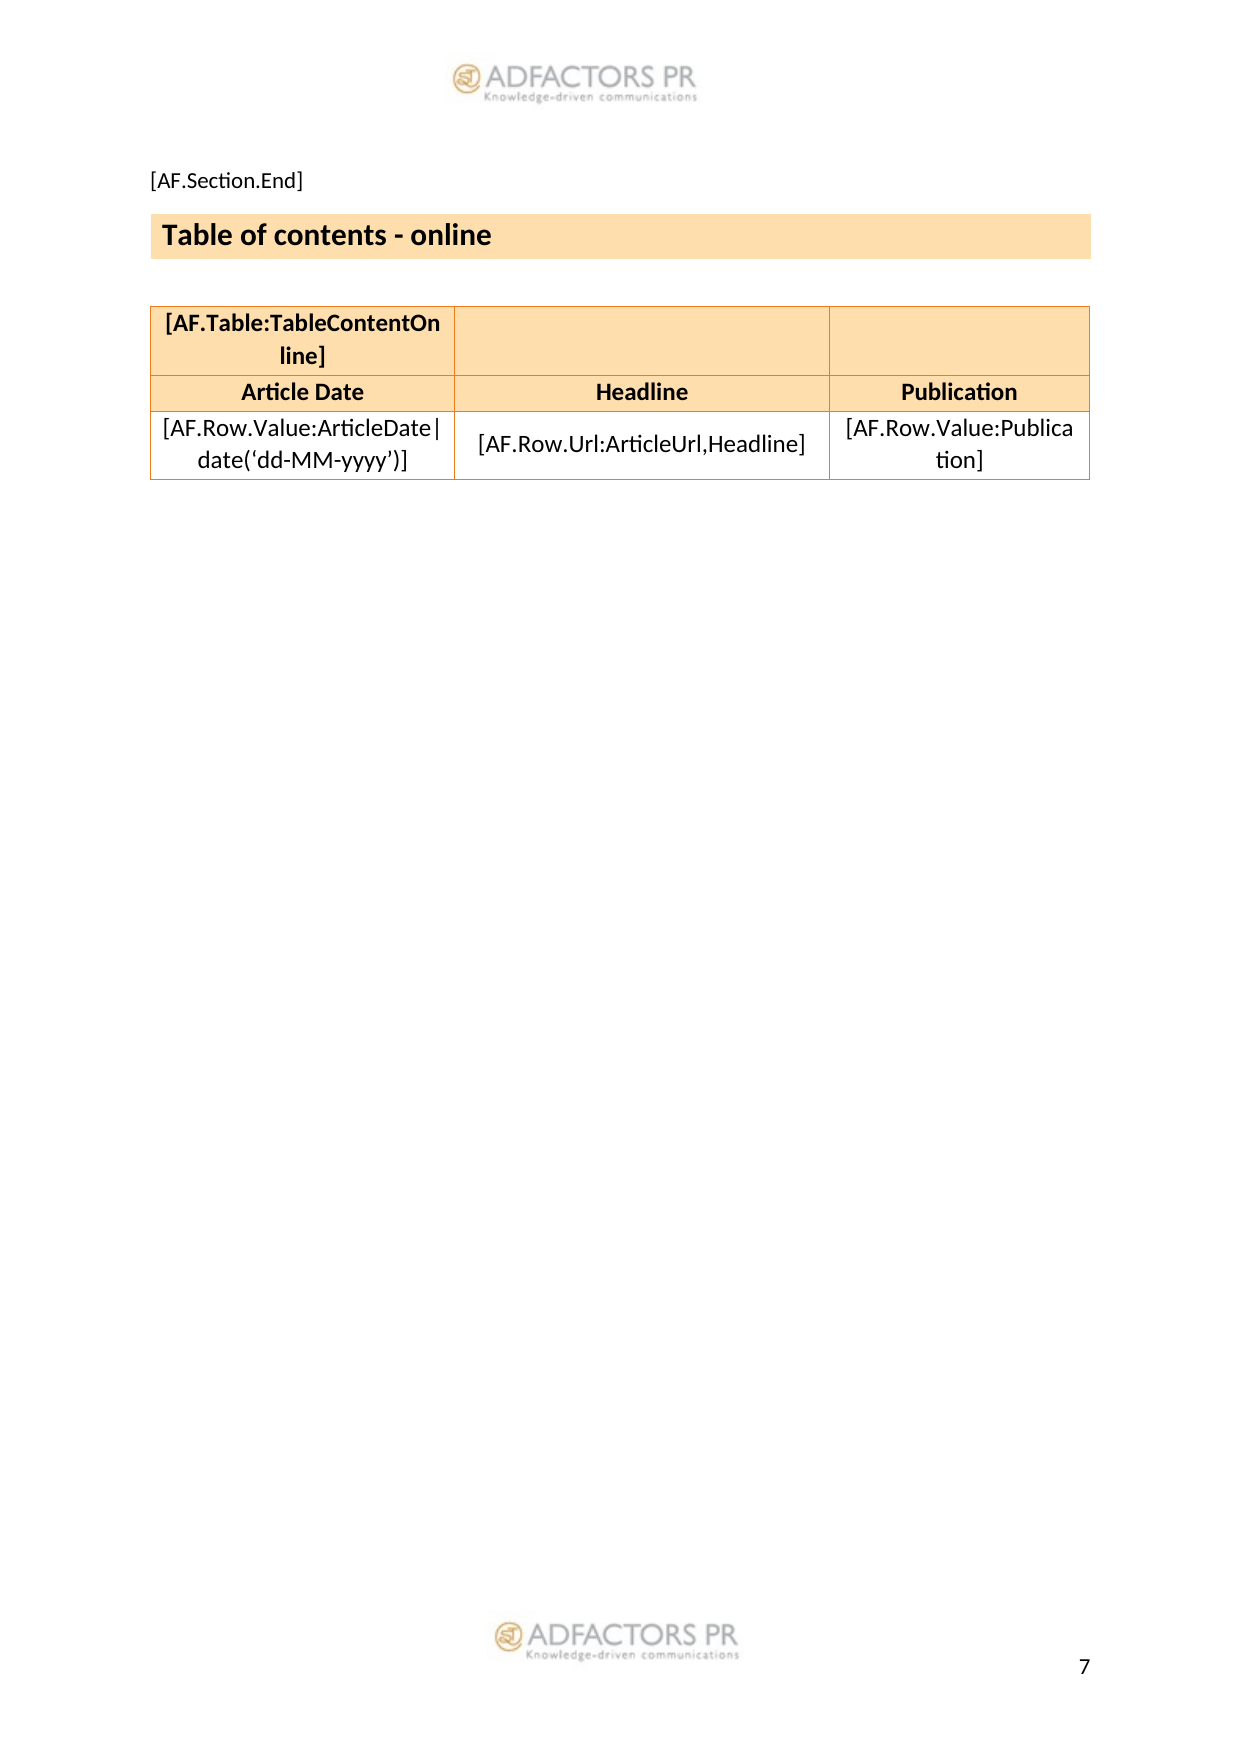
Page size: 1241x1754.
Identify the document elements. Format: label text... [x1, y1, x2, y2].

table_header Table of contents - online [151, 214, 1091, 259]
picture [486, 1610, 745, 1669]
picture [444, 52, 703, 111]
table_cell [AF.Row.Url:ArticleUrl,Headline] [455, 412, 829, 479]
table_header [455, 307, 829, 375]
table_cell Headline [455, 376, 829, 411]
table_cell [AF.Row.Value:Publication] [830, 412, 1089, 479]
table_cell Article Date [151, 376, 454, 411]
text [AF.Section.End] [150, 167, 1090, 195]
table_cell Publication [830, 376, 1089, 411]
table_header [830, 307, 1089, 375]
table_header [AF.Table:TableContentOnline] [151, 307, 454, 375]
table_cell [AF.Row.Value:ArticleDate|date(‘dd-MM-yyyy’)] [151, 412, 454, 479]
